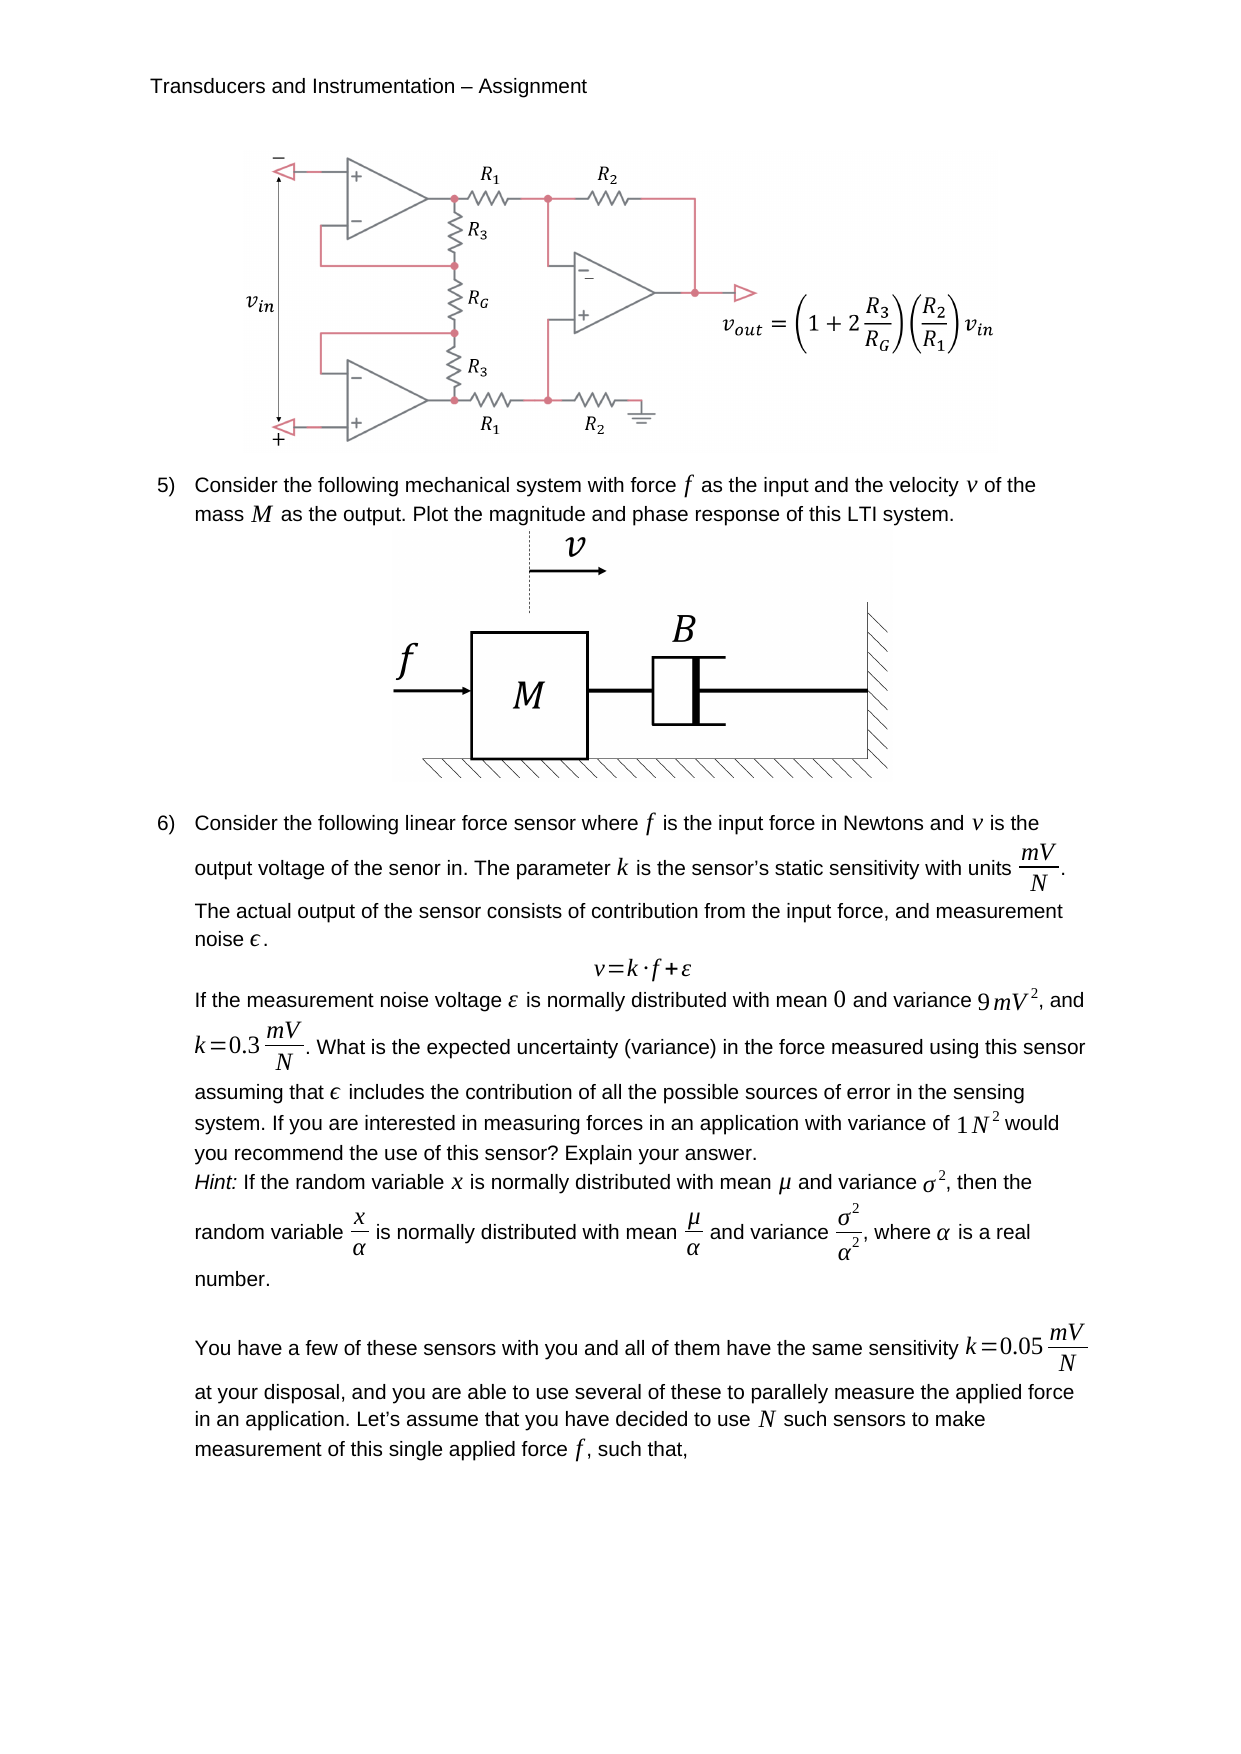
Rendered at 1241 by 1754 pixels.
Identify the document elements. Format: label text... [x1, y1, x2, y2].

list Hint: If the random variable is normally distributed with mean and variance , then the random variable is normally distributed with mean and variance , where is a real number. [194, 1166, 1090, 1291]
picture [392, 529, 893, 782]
picture [242, 150, 998, 453]
list Consider the following linear force sensor where is the input force in Newtons and is the output voltage of the senor in. The parameter is the sensor’s static sensitivity with units . The actual output of the sensor consists of contribution from the input force, and measurement noise . [157, 809, 1090, 953]
list If the measurement noise voltage is normally distributed with mean and variance , and . What is the expected uncertainty (variance) in the force measured using this sensor assuming that includes the contribution of all the possible sources of error in the sensing system. If you are interested in measuring forces in an application with variance of would you recommend the use of this sensor? Explain your answer. [194, 984, 1090, 1164]
list Consider the following mechanical system with force as the input and the velocity of the mass as the output. Plot the magnitude and phase response of this LTI system. [157, 471, 1090, 528]
list You have a few of these sensors with you and all of them have the same sensitivity at your disposal, and you are able to use several of these to parallely measure the applied force in an application. Let’s assume that you have decided to use such sensors to make measurement of this single applied force , such that, [194, 1319, 1090, 1462]
